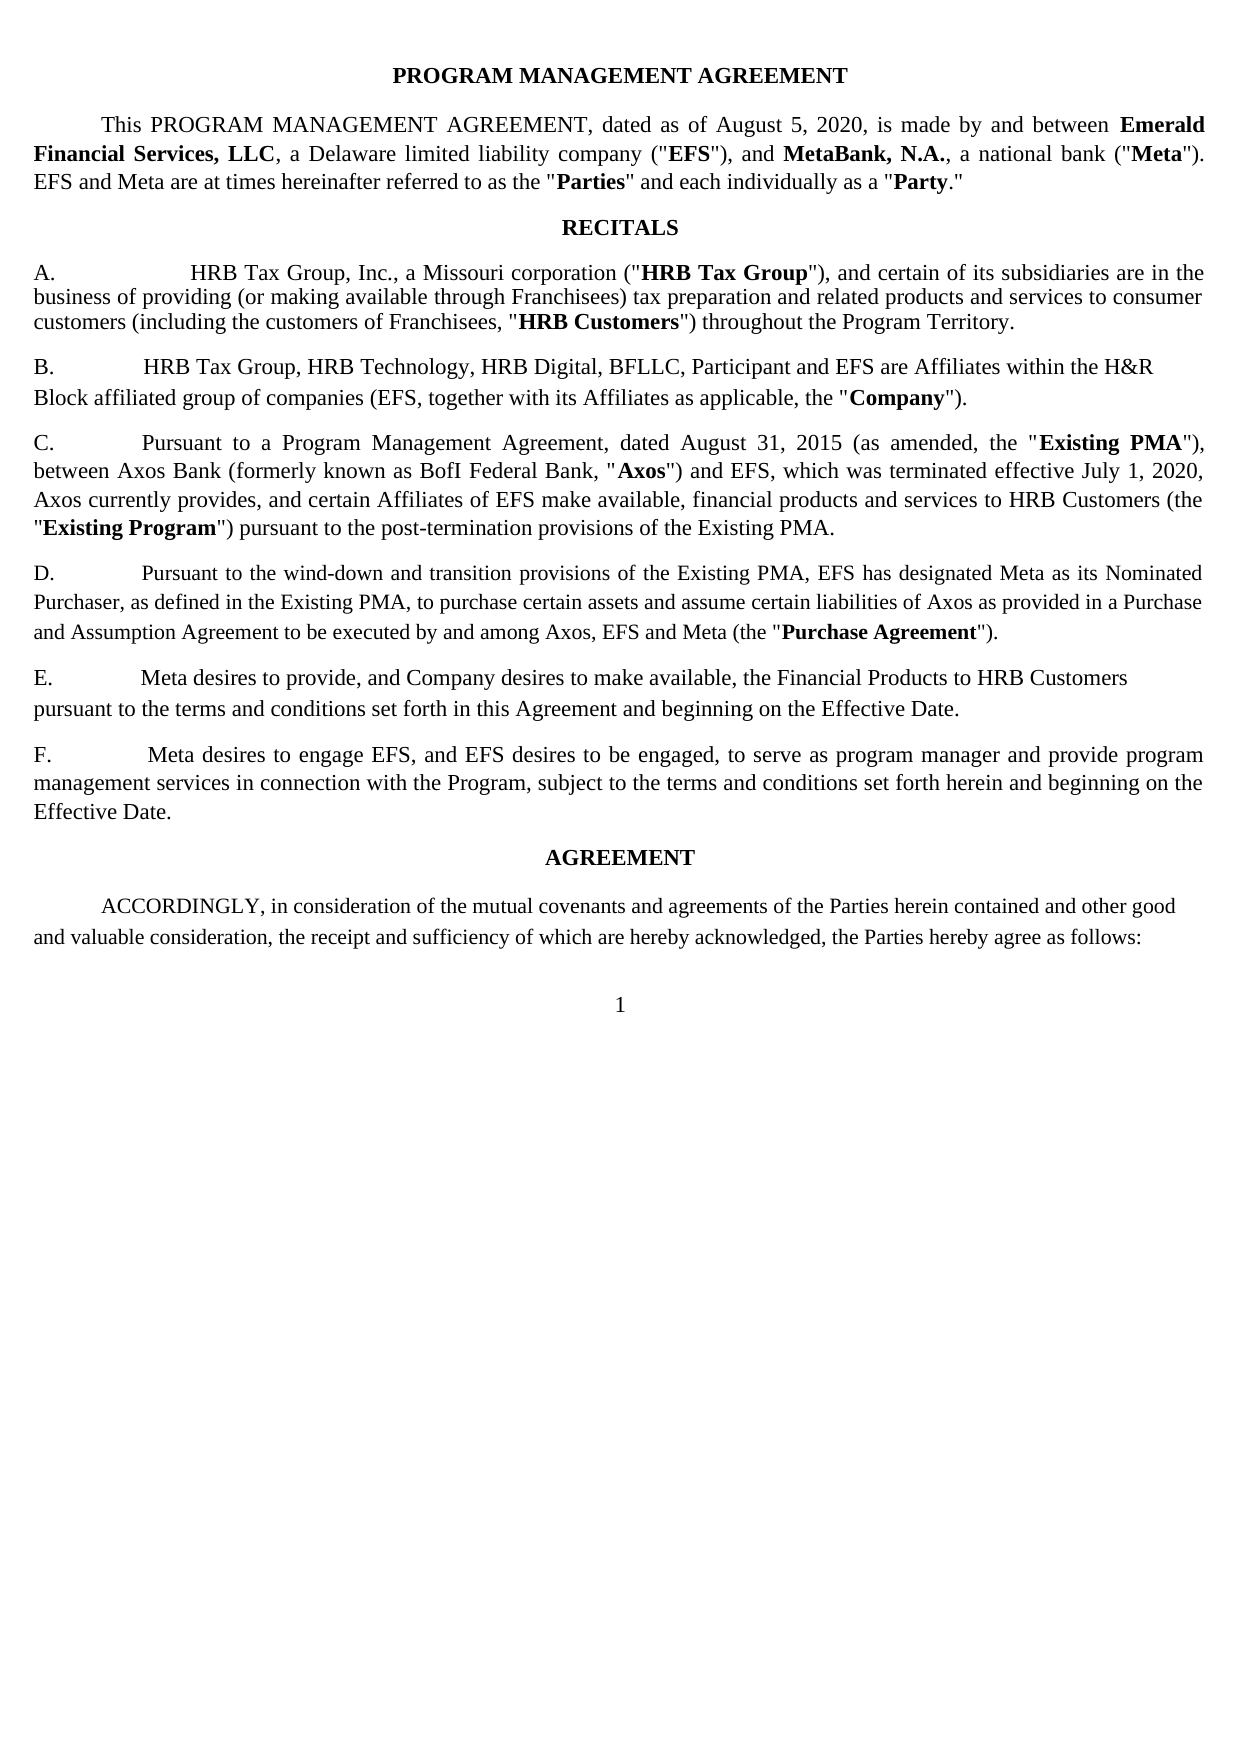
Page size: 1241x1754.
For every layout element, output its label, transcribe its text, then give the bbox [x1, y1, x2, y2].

list Meta desires to engage EFS, and EFS desires to be engaged, to serve as program manager and provide program management services in connection with the Program, subject to the terms and conditions set forth herein and beginning on the Effective Date. [33, 741, 1205, 824]
text PROGRAM MANAGEMENT AGREEMENT [33, 62, 1207, 88]
text 1 [33, 991, 1207, 1018]
list HRB Tax Group, HRB Technology, HRB Digital, BFLLC, Participant and EFS are Affiliates within the H&R Block affiliated group of companies (EFS, together with its Affiliates as applicable, the "Company"). [33, 353, 1205, 410]
text ACCORDINGLY, in consideration of the mutual covenants and agreements of the Parties herein contained and other good and valuable consideration, the receipt and sufficiency of which are hereby acknowledged, the Parties hereby agree as follows: [33, 893, 1205, 949]
list Pursuant to the wind-down and transition provisions of the Existing PMA, EFS has designated Meta as its Nominated Purchaser, as defined in the Existing PMA, to purchase certain assets and assume certain liabilities of Axos as provided in a Purchase and Assumption Agreement to be executed by and among Axos, EFS and Meta (the "Purchase Agreement"). [33, 560, 1205, 644]
list HRB Tax Group, Inc., a Missouri corporation ("HRB Tax Group"), and certain of its subsidiaries are in the business of providing (or making available through Franchisees) tax preparation and related products and services to consumer customers (including the customers of Franchisees, "HRB Customers") throughout the Program Territory. [33, 260, 1205, 334]
text RECITALS [33, 214, 1207, 240]
list Meta desires to provide, and Company desires to make available, the Financial Products to HRB Customers pursuant to the terms and conditions set forth in this Agreement and beginning on the Effective Date. [33, 664, 1205, 721]
text AGREEMENT [33, 844, 1207, 870]
list Pursuant to a Program Management Agreement, dated August 31, 2015 (as amended, the "Existing PMA"), between Axos Bank (formerly known as BofI Federal Bank, "Axos") and EFS, which was terminated effective July 1, 2020, Axos currently provides, and certain Affiliates of EFS make available, financial products and services to HRB Customers (the "Existing Program") pursuant to the post-termination provisions of the Existing PMA. [33, 429, 1205, 540]
text This PROGRAM MANAGEMENT AGREEMENT, dated as of August 5, 2020, is made by and between Emerald Financial Services, LLC, a Delaware limited liability company ("EFS"), and MetaBank, N.A., a national bank ("Meta"). EFS and Meta are at times hereinafter referred to as the "Parties" and each individually as a "Party." [33, 111, 1205, 194]
